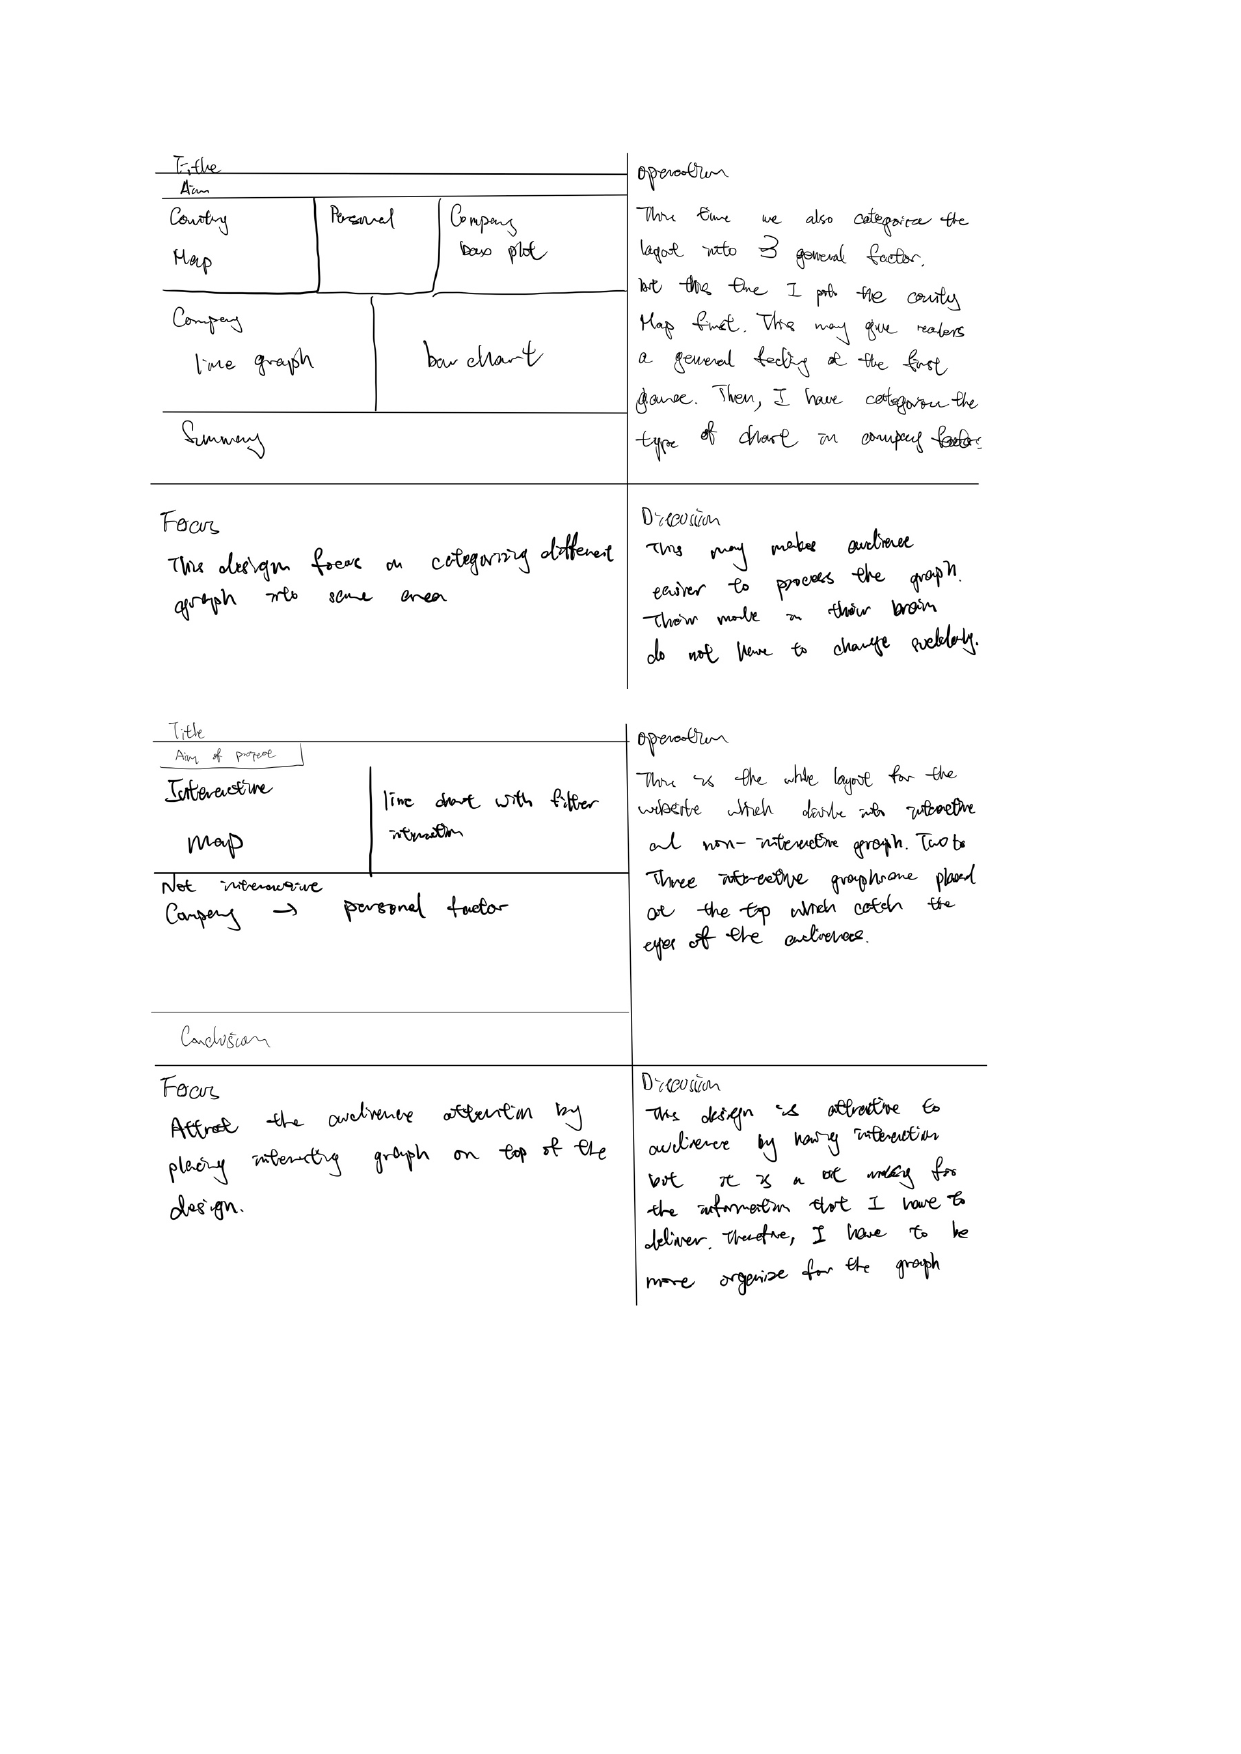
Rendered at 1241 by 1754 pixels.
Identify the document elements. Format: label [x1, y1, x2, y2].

picture [150, 719, 988, 1306]
picture [150, 150, 988, 689]
